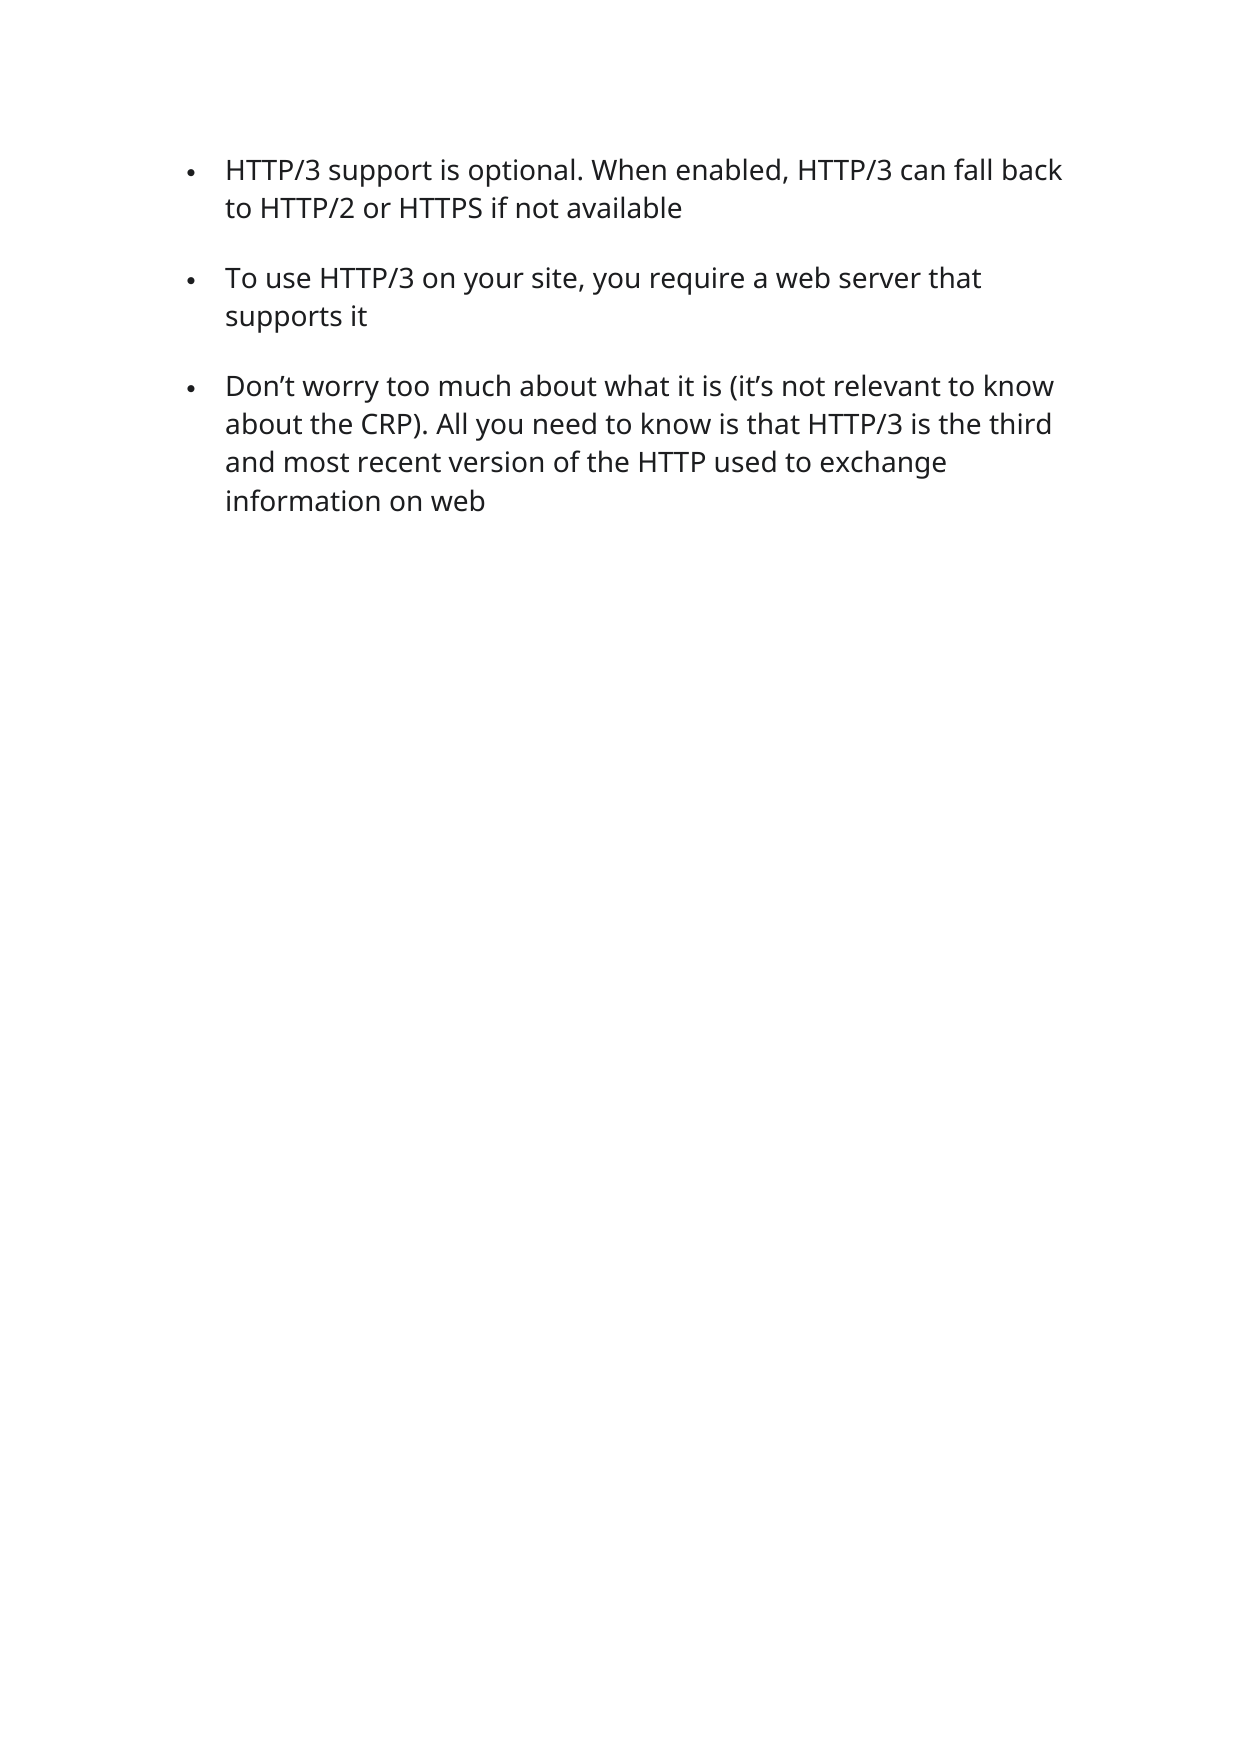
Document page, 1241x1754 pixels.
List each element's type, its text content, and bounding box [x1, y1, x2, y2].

list Don’t worry too much about what it is (it’s not relevant to know about the CRP). All you need to know is that HTTP/3 is the third and most recent version of the HTTP used to exchange information on web [187, 366, 1090, 519]
list To use HTTP/3 on your site, you require a web server that supports it [187, 258, 1090, 334]
list HTTP/3 support is optional. When enabled, HTTP/3 can fall back to HTTP/2 or HTTPS if not available [187, 150, 1090, 227]
